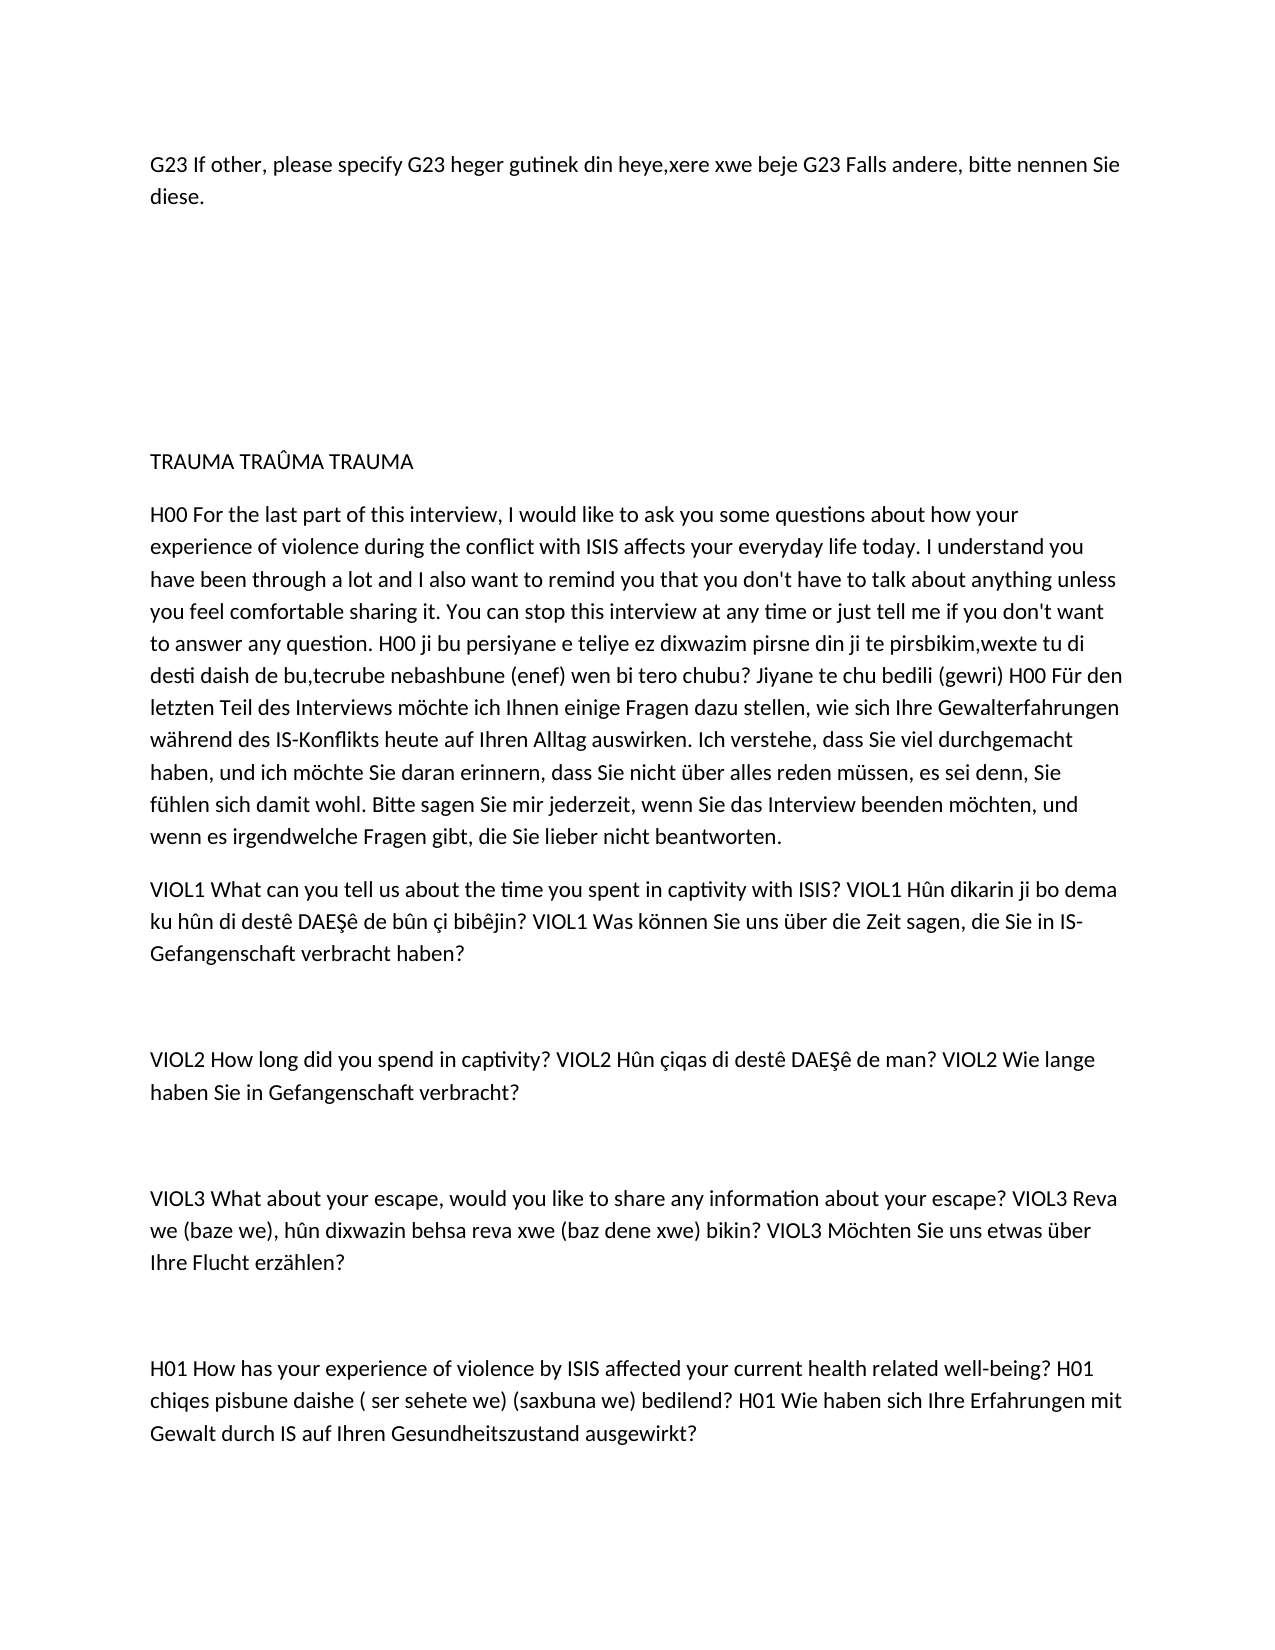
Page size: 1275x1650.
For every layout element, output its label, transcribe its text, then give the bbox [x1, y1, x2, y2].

text VIOL1 What can you tell us about the time you spent in captivity with ISIS? VIOL1 Hûn dikarin ji bo dema ku hûn di destê DAEŞê de bûn çi bibêjin? VIOL1 Was können Sie uns über die Zeit sagen, die Sie in IS-Gefangenschaft verbracht haben? [150, 875, 1125, 968]
text VIOL3 What about your escape, would you like to share any information about your escape? VIOL3 Reva we (baze we), hûn dixwazin behsa reva xwe (baz dene xwe) bikin? VIOL3 Möchten Sie uns etwas über Ihre Flucht erzählen? [150, 1184, 1125, 1276]
text TRAUMA TRAÛMA TRAUMA [150, 447, 1125, 475]
text G23 If other, please specify G23 heger gutinek din heye,xere xwe beje G23 Falls andere, bitte nennen Sie diese. [150, 150, 1125, 210]
text VIOL2 How long did you spend in captivity? VIOL2 Hûn çiqas di destê DAEŞê de man? VIOL2 Wie lange haben Sie in Gefangenschaft verbracht? [150, 1046, 1125, 1106]
text H00 For the last part of this interview, I would like to ask you some questions about how your experience of violence during the conflict with ISIS affects your everyday life today. I understand you have been through a lot and I also want to remind you that you don't have to talk about anything unless you feel comfortable sharing it. You can stop this interview at any time or just tell me if you don't want to answer any question. H00 ji bu persiyane e teliye ez dixwazim pirsne din ji te pirsbikim,wexte tu di desti daish de bu,tecrube nebashbune (enef) wen bi tero chubu? Jiyane te chu bedili (gewri) H00 Für den letzten Teil des Interviews möchte ich Ihnen einige Fragen dazu stellen, wie sich Ihre Gewalterfahrungen während des IS-Konflikts heute auf Ihren Alltag auswirken. Ich verstehe, dass Sie viel durchgemacht haben, und ich möchte Sie daran erinnern, dass Sie nicht über alles reden müssen, es sei denn, Sie fühlen sich damit wohl. Bitte sagen Sie mir jederzeit, wenn Sie das Interview beenden möchten, und wenn es irgendwelche Fragen gibt, die Sie lieber nicht beantworten. [150, 500, 1125, 850]
text H01 How has your experience of violence by ISIS affected your current health related well-being? H01 chiqes pisbune daishe ( ser sehete we) (saxbuna we) bedilend? H01 Wie haben sich Ihre Erfahrungen mit Gewalt durch IS auf Ihren Gesundheitszustand ausgewirkt? [150, 1354, 1125, 1447]
